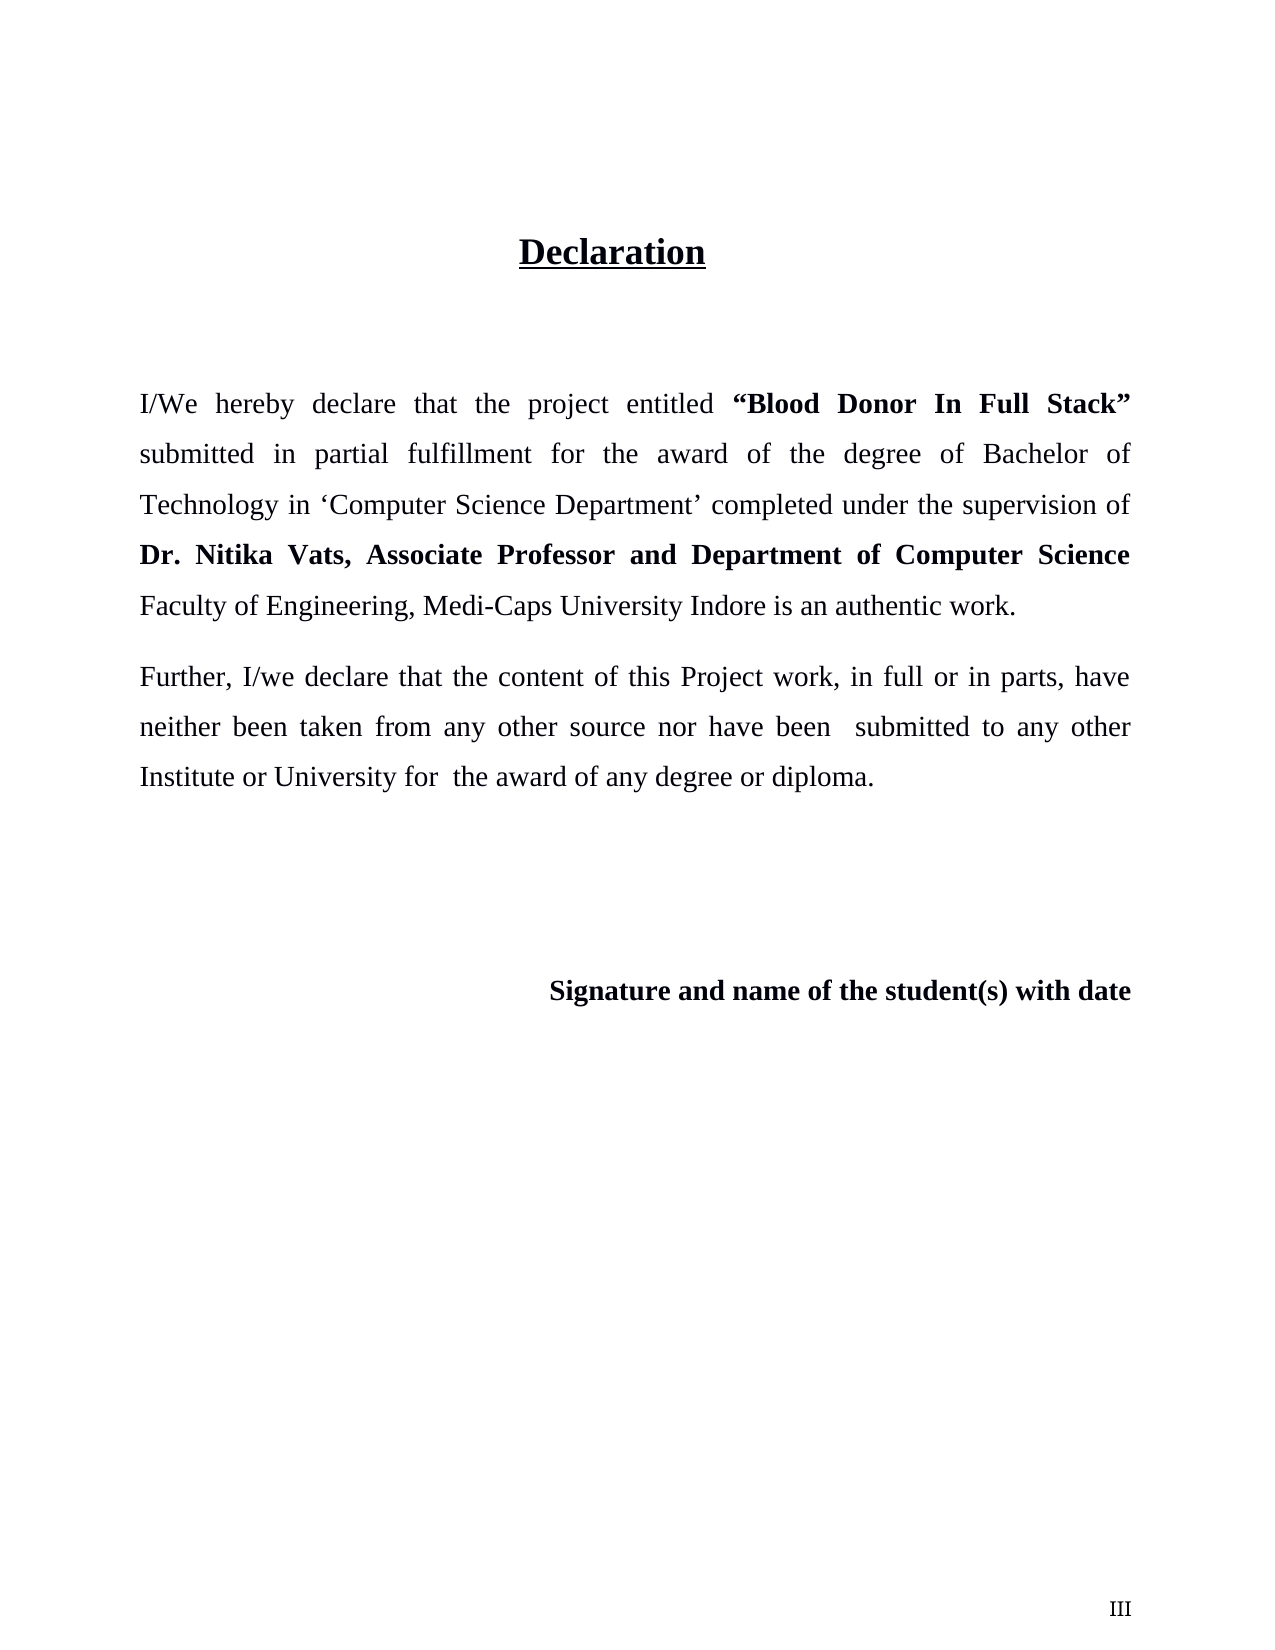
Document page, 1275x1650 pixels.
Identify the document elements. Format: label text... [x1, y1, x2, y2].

text Declaration [139, 230, 1131, 273]
text Further, I/we declare that the content of this Project work, in full or in parts, have neither been taken from any other source nor have been submitted to any other Institute or University for the award of any degree or diploma. [139, 659, 1131, 793]
text I/We hereby declare that the project entitled “Blood Donor In Full Stack” submitted in partial fulfillment for the award of the degree of Bachelor of Technology in ‘Computer Science Department’ completed under the supervision of Dr. Nitika Vats, Associate Professor and Department of Computer Science Faculty of Engineering, Medi-Caps University Indore is an authentic work. [139, 386, 1131, 621]
text Signature and name of the student(s) with date [139, 973, 1131, 1006]
